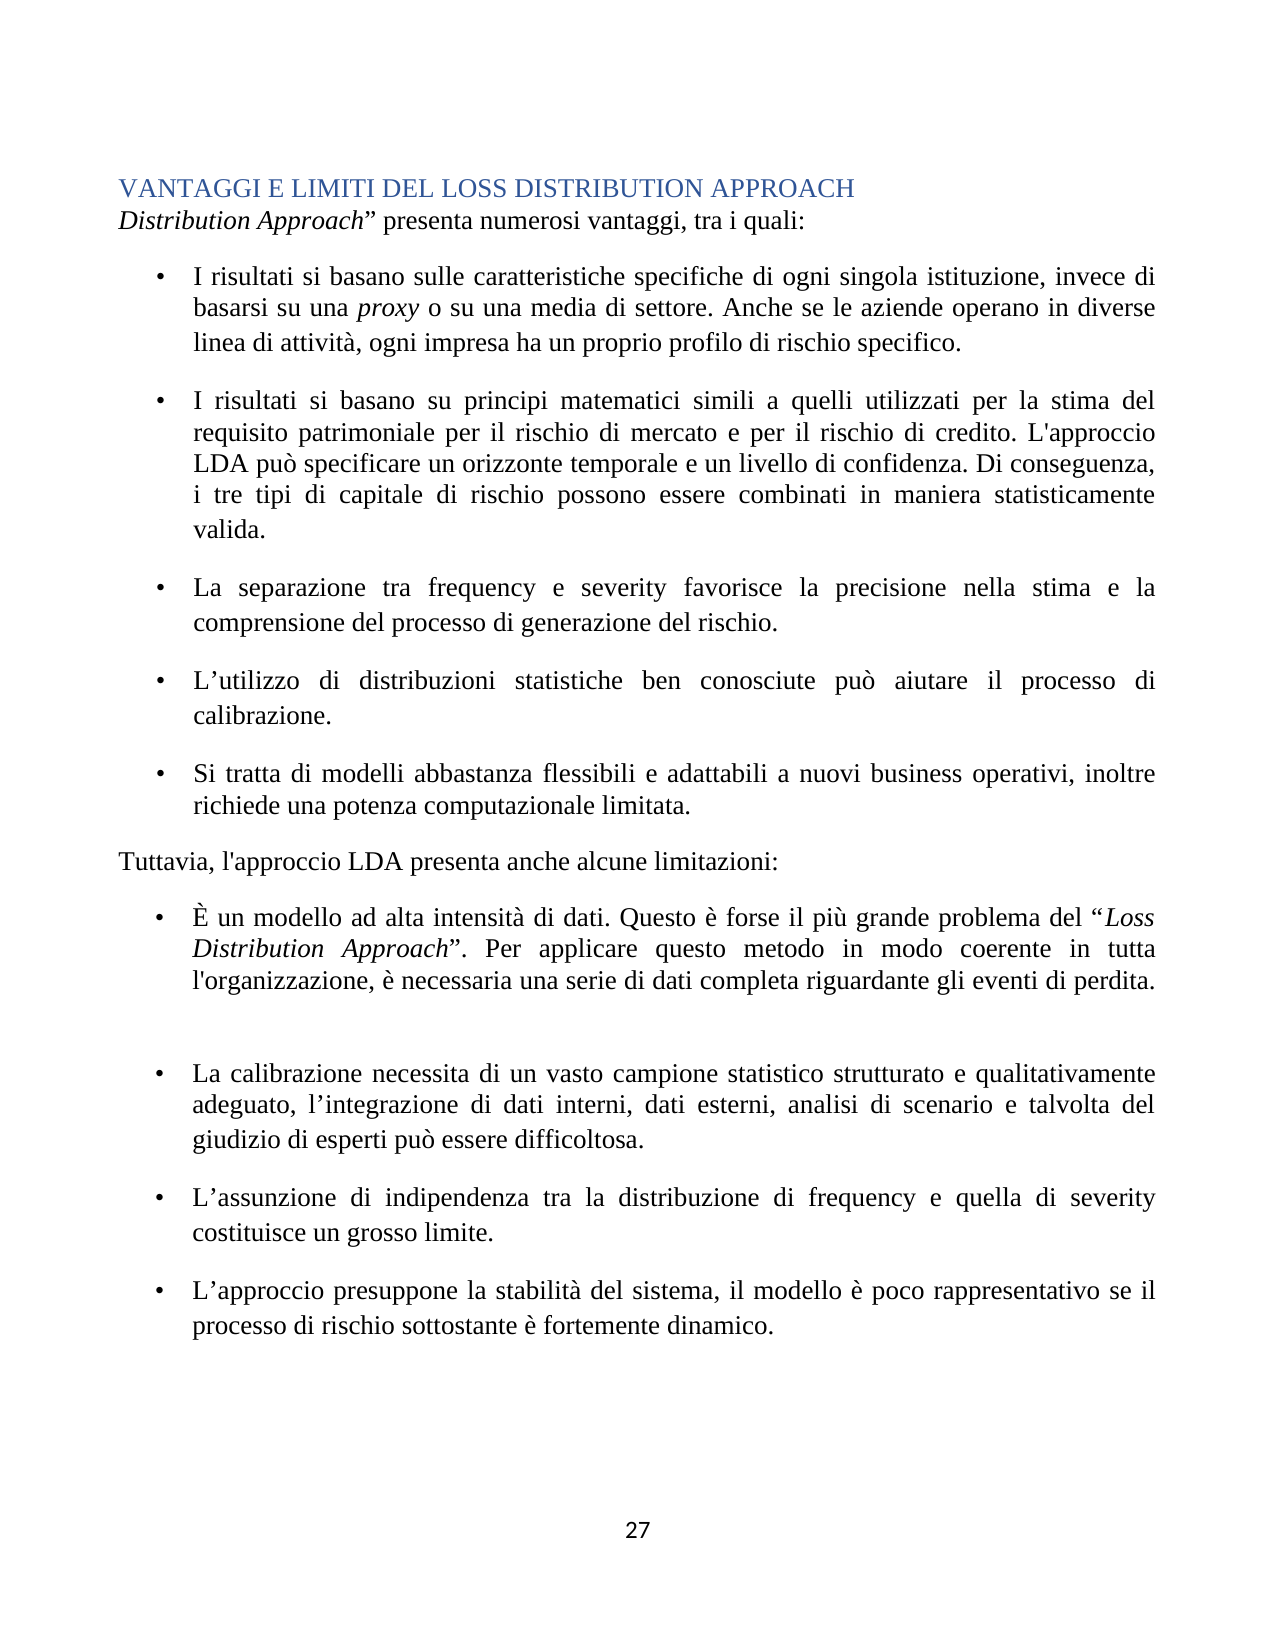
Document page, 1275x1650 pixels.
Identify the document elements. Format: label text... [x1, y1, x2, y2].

subtitle VANTAGGI E LIMITI DEL LOSS DISTRIBUTION APPROACH [118, 173, 1157, 204]
list È un modello ad alta intensità di dati. Questo è forse il più grande problema del “Loss Distribution Approach”. Per applicare questo metodo in modo coerente in tutta l'organizzazione, è necessaria una serie di dati completa riguardante gli eventi di perdita. [154, 901, 1157, 1032]
list La separazione tra frequency e severity favorisce la precisione nella stima e la comprensione del processo di generazione del rischio. [156, 571, 1157, 639]
list Si tratta di modelli abbastanza flessibili e adattabili a nuovi business operativi, inoltre richiede una potenza computazionale limitata. [156, 757, 1157, 820]
text Tuttavia, l'approccio LDA presenta anche alcune limitazioni: [118, 845, 1157, 876]
list I risultati si basano su principi matematici simili a quelli utilizzati per la stima del requisito patrimoniale per il rischio di mercato e per il rischio di credito. L'approccio LDA può specificare un orizzonte temporale e un livello di confidenza. Di conseguenza, i tre tipi di capitale di rischio possono essere combinati in maniera statisticamente valida. [156, 384, 1157, 546]
list La calibrazione necessita di un vasto campione statistico strutturato e qualitativamente adeguato, l’integrazione di dati interni, dati esterni, analisi di scenario e talvolta del giudizio di esperti può essere difficoltosa. [154, 1057, 1157, 1156]
list L’assunzione di indipendenza tra la distribuzione di frequency e quella di severity costituisce un grosso limite. [154, 1181, 1157, 1249]
list L’utilizzo di distribuzioni statistiche ben conosciute può aiutare il processo di calibrazione. [156, 664, 1157, 732]
list I risultati si basano sulle caratteristiche specifiche di ogni singola istituzione, invece di basarsi su una proxy o su una media di settore. Anche se le aziende operano in diverse linea di attività, ogni impresa ha un proprio profilo di rischio specifico. [156, 260, 1157, 359]
text Distribution Approach” presenta numerosi vantaggi, tra i quali: [118, 204, 1157, 235]
list L’approccio presuppone la stabilità del sistema, il modello è poco rappresentativo se il processo di rischio sottostante è fortemente dinamico. [154, 1274, 1157, 1342]
